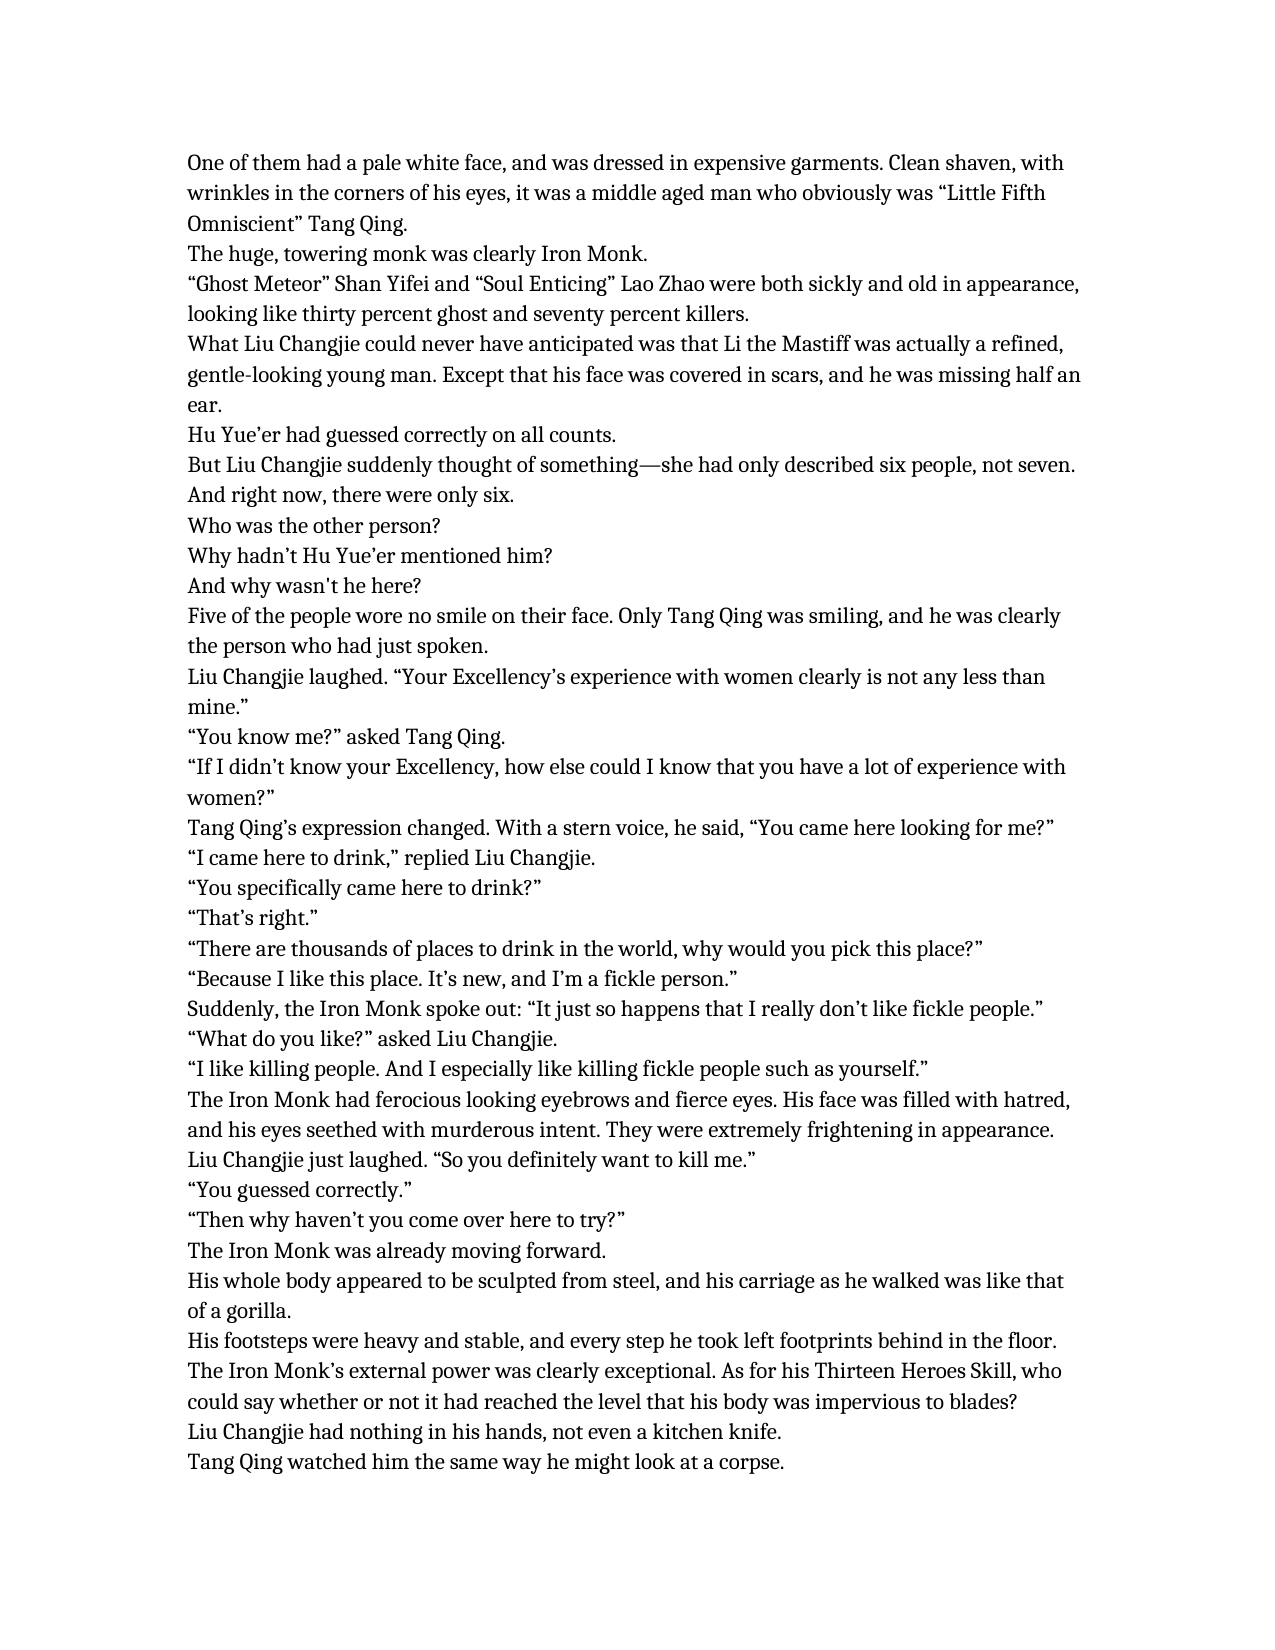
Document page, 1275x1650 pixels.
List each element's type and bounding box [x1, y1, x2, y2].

text [187, 150, 1087, 1475]
